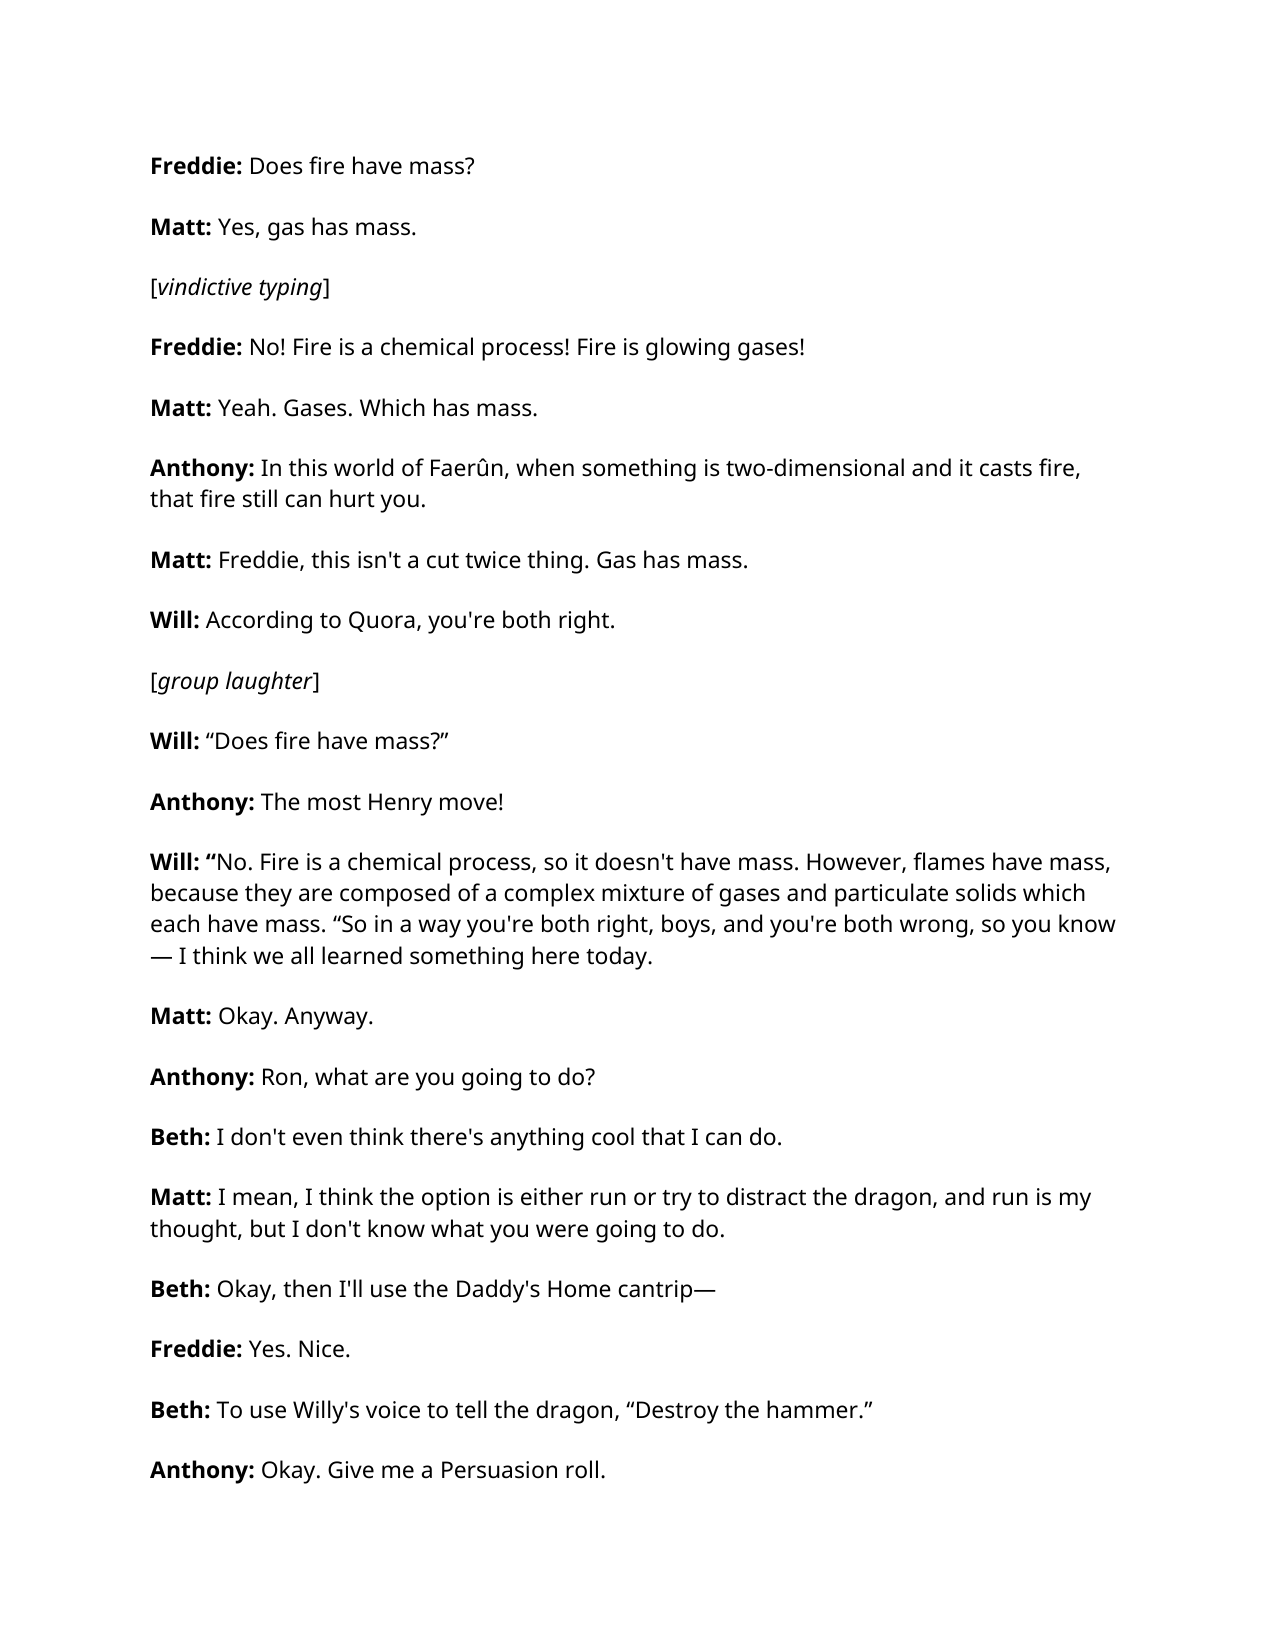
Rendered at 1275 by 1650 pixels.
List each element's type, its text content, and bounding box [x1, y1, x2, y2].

text Matt: Okay. Anyway. [150, 1000, 1125, 1031]
text Beth: I don't even think there's anything cool that I can do. [150, 1121, 1125, 1152]
text Will: According to Quora, you're both right. [150, 604, 1125, 635]
text Will: “Does fire have mass?” [150, 725, 1125, 756]
text Freddie: No! Fire is a chemical process! Fire is glowing gases! [150, 331, 1125, 362]
text Matt: I mean, I think the option is either run or try to distract the dragon, and run is my thought, but I don't know what you were going to do. [150, 1181, 1125, 1244]
text Anthony: In this world of Faerûn, when something is two-dimensional and it casts fire, that fire still can hurt you. [150, 452, 1125, 514]
text Freddie: Does fire have mass? [150, 150, 1125, 181]
text Matt: Freddie, this isn't a cut twice thing. Gas has mass. [150, 544, 1125, 575]
text Matt: Yeah. Gases. Which has mass. [150, 392, 1125, 423]
text Anthony: The most Henry move! [150, 785, 1125, 817]
text Beth: To use Willy's voice to tell the dragon, “Destroy the hammer.” [150, 1394, 1125, 1425]
text Anthony: Okay. Give me a Persuasion roll. [150, 1454, 1125, 1485]
text Will: “No. Fire is a chemical process, so it doesn't have mass. However, flames have mass, because they are composed of a complex mixture of gases and particulate solids which each have mass. “So in a way you're both right, boys, and you're both wrong, so you know— I think we all learned something here today. [150, 846, 1125, 971]
text Anthony: Ron, what are you going to do? [150, 1060, 1125, 1092]
text Matt: Yes, gas has mass. [150, 210, 1125, 242]
text [group laughter] [150, 664, 1125, 696]
text Freddie: Yes. Nice. [150, 1333, 1125, 1364]
text [vindictive typing] [150, 271, 1125, 302]
text Beth: Okay, then I'll use the Daddy's Home cantrip— [150, 1273, 1125, 1304]
